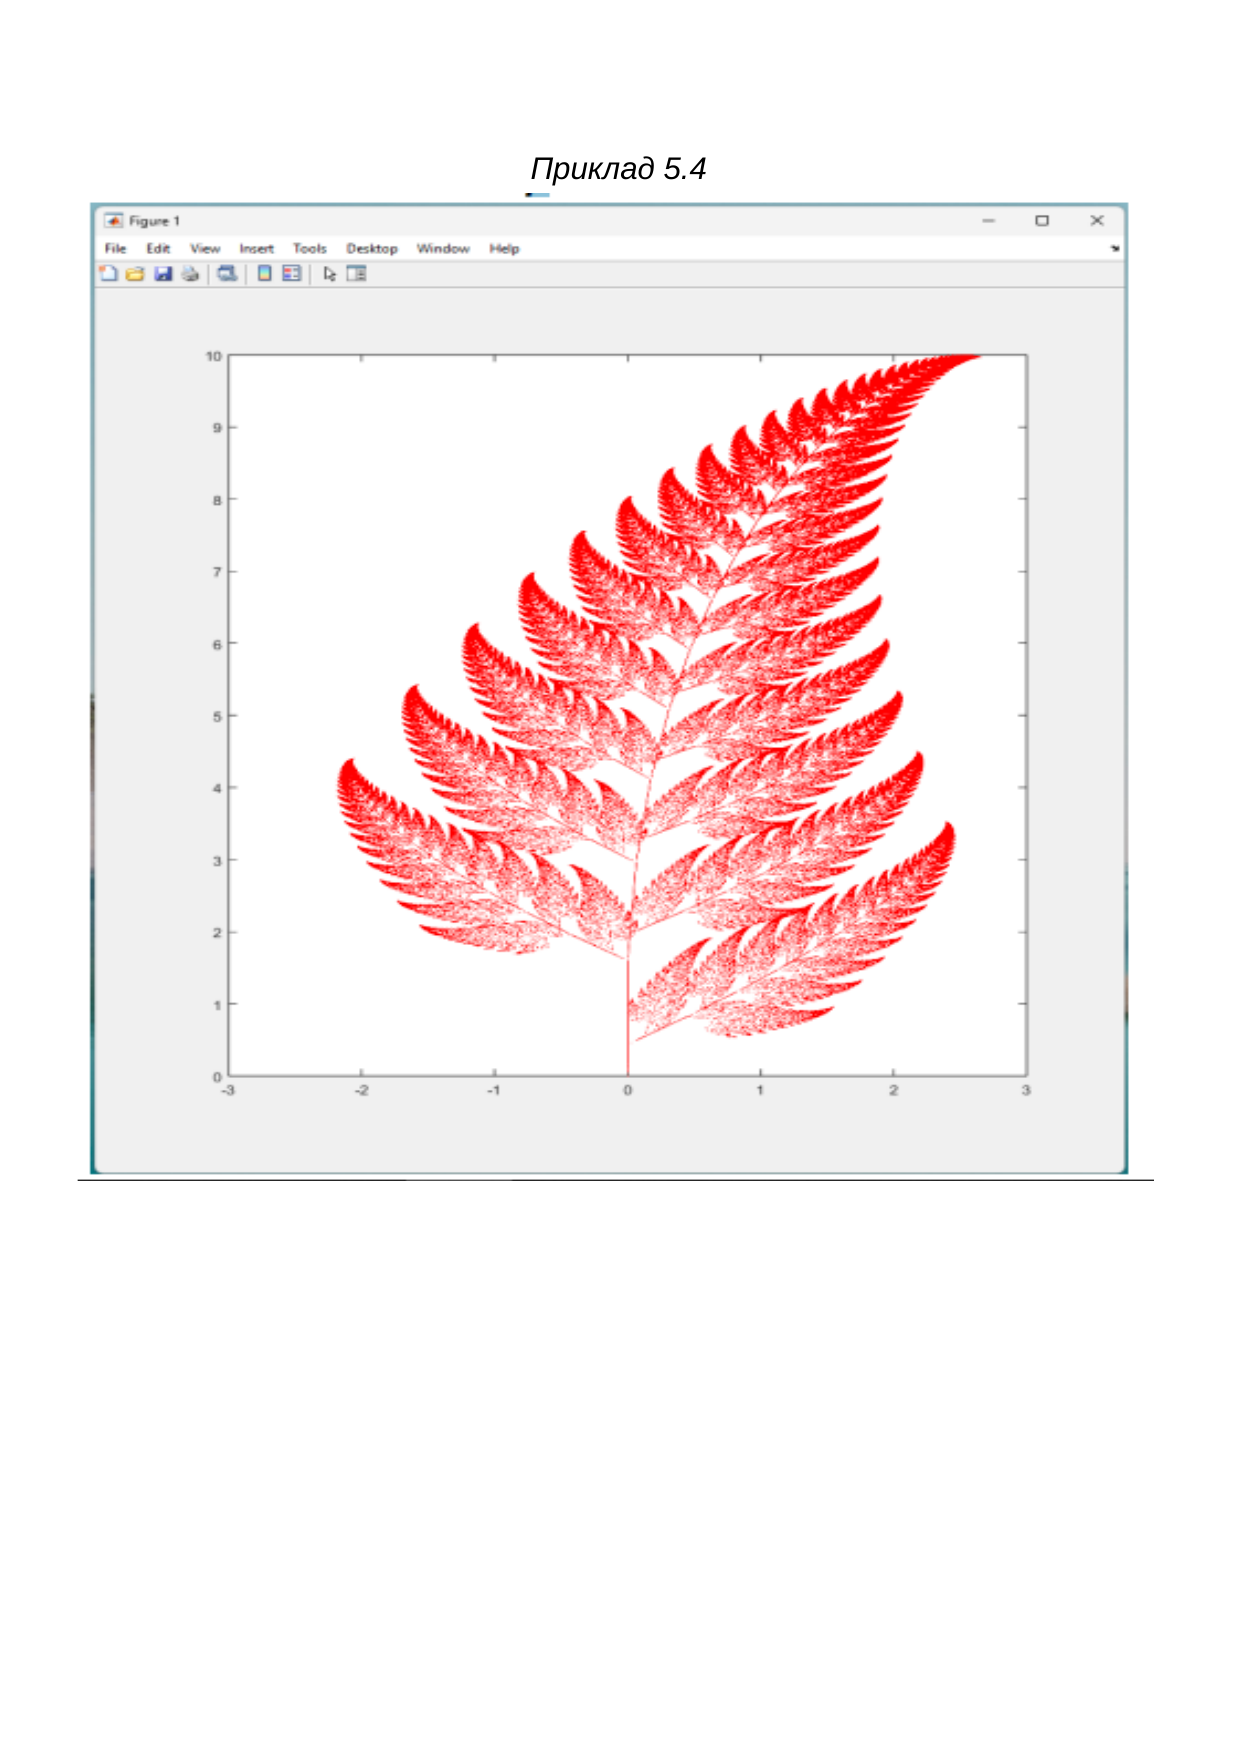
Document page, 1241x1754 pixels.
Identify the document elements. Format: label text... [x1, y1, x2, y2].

picture [77, 193, 1154, 1181]
text Приклад 5.4 [150, 150, 1090, 186]
